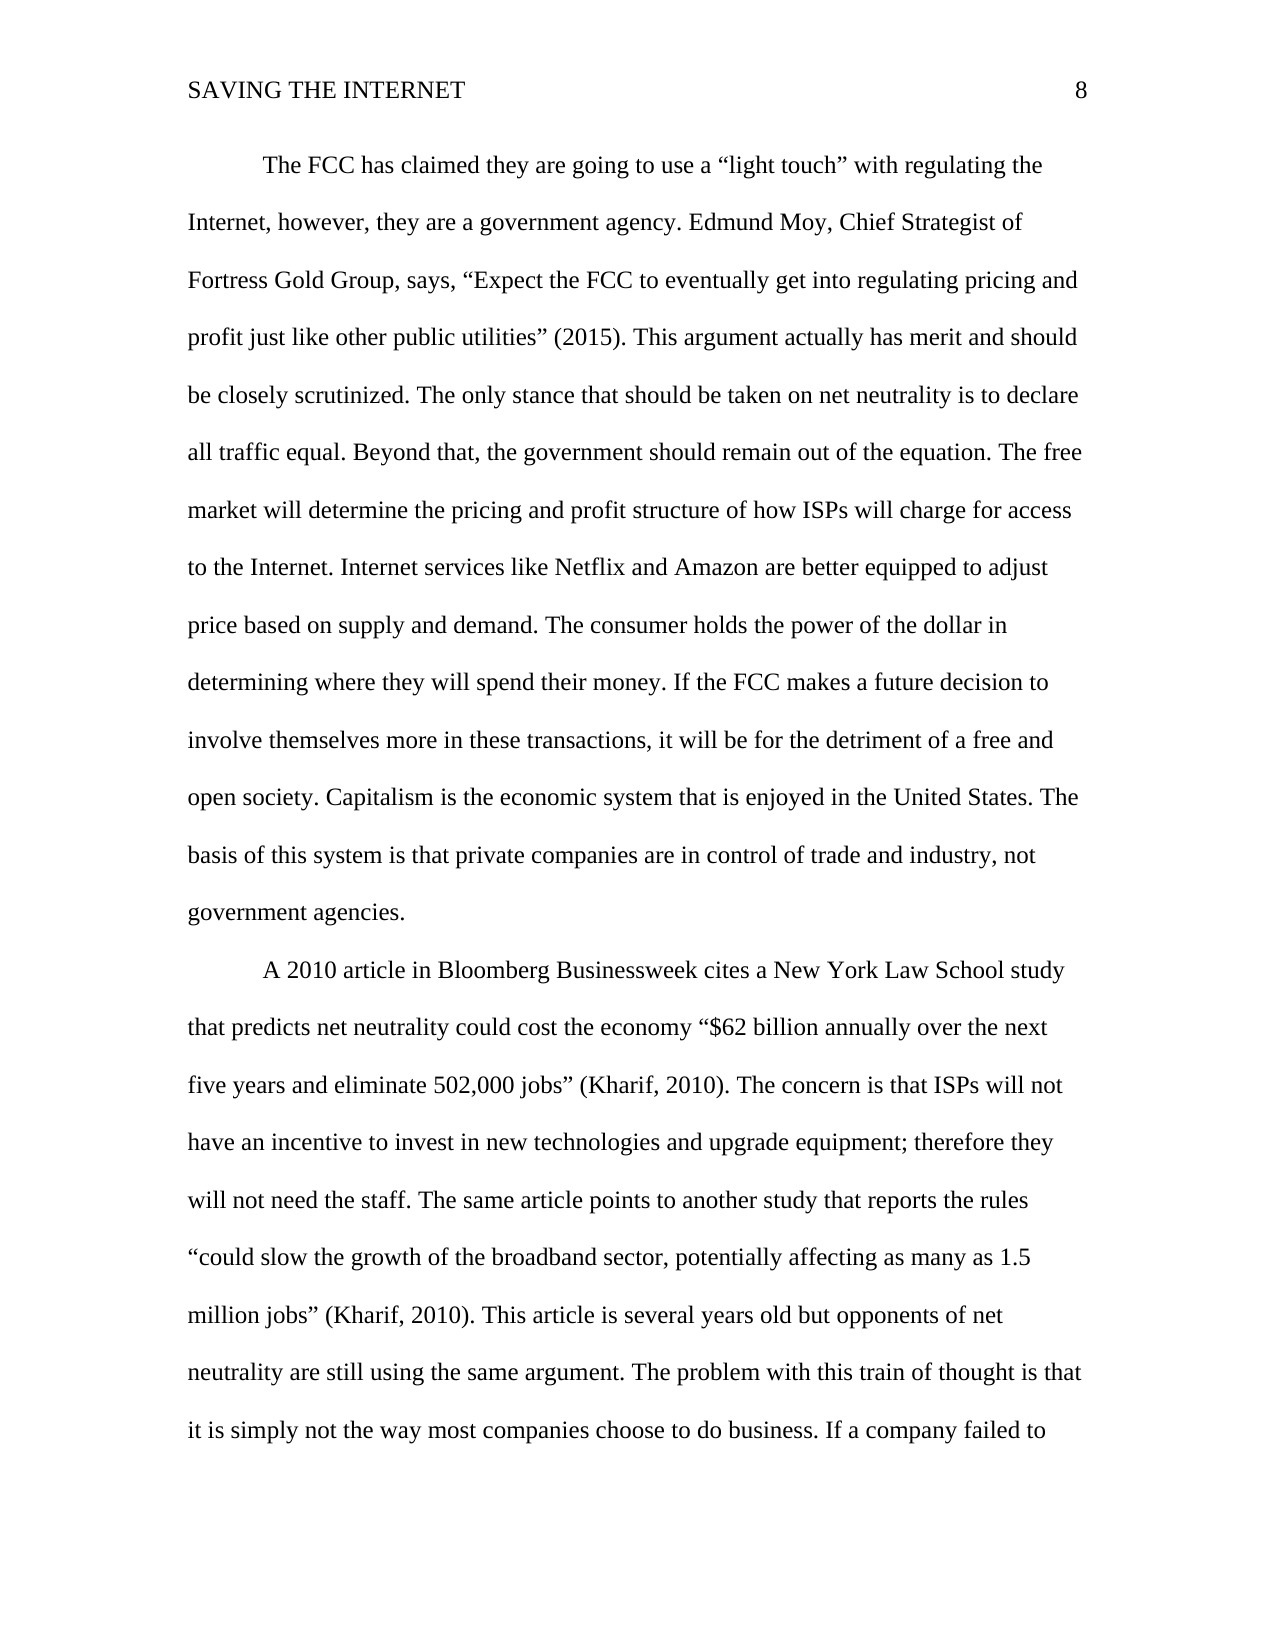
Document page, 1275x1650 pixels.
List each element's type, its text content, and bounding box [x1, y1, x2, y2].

text The FCC has claimed they are going to use a “light touch” with regulating the Internet, however, they are a government agency. Edmund Moy, Chief Strategist of Fortress Gold Group, says, “Expect the FCC to eventually get into regulating pricing and profit just like other public utilities” (2015). This argument actually has merit and should be closely scrutinized. The only stance that should be taken on net neutrality is to declare all traffic equal. Beyond that, the government should remain out of the equation. The free market will determine the pricing and profit structure of how ISPs will charge for access to the Internet. Internet services like Netflix and Amazon are better equipped to adjust price based on supply and demand. The consumer holds the power of the dollar in determining where they will spend their money. If the FCC makes a future decision to involve themselves more in these transactions, it will be for the detriment of a free and open society. Capitalism is the economic system that is enjoyed in the United States. The basis of this system is that private companies are in control of trade and industry, not government agencies. [187, 150, 1087, 926]
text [187, 955, 1087, 1444]
